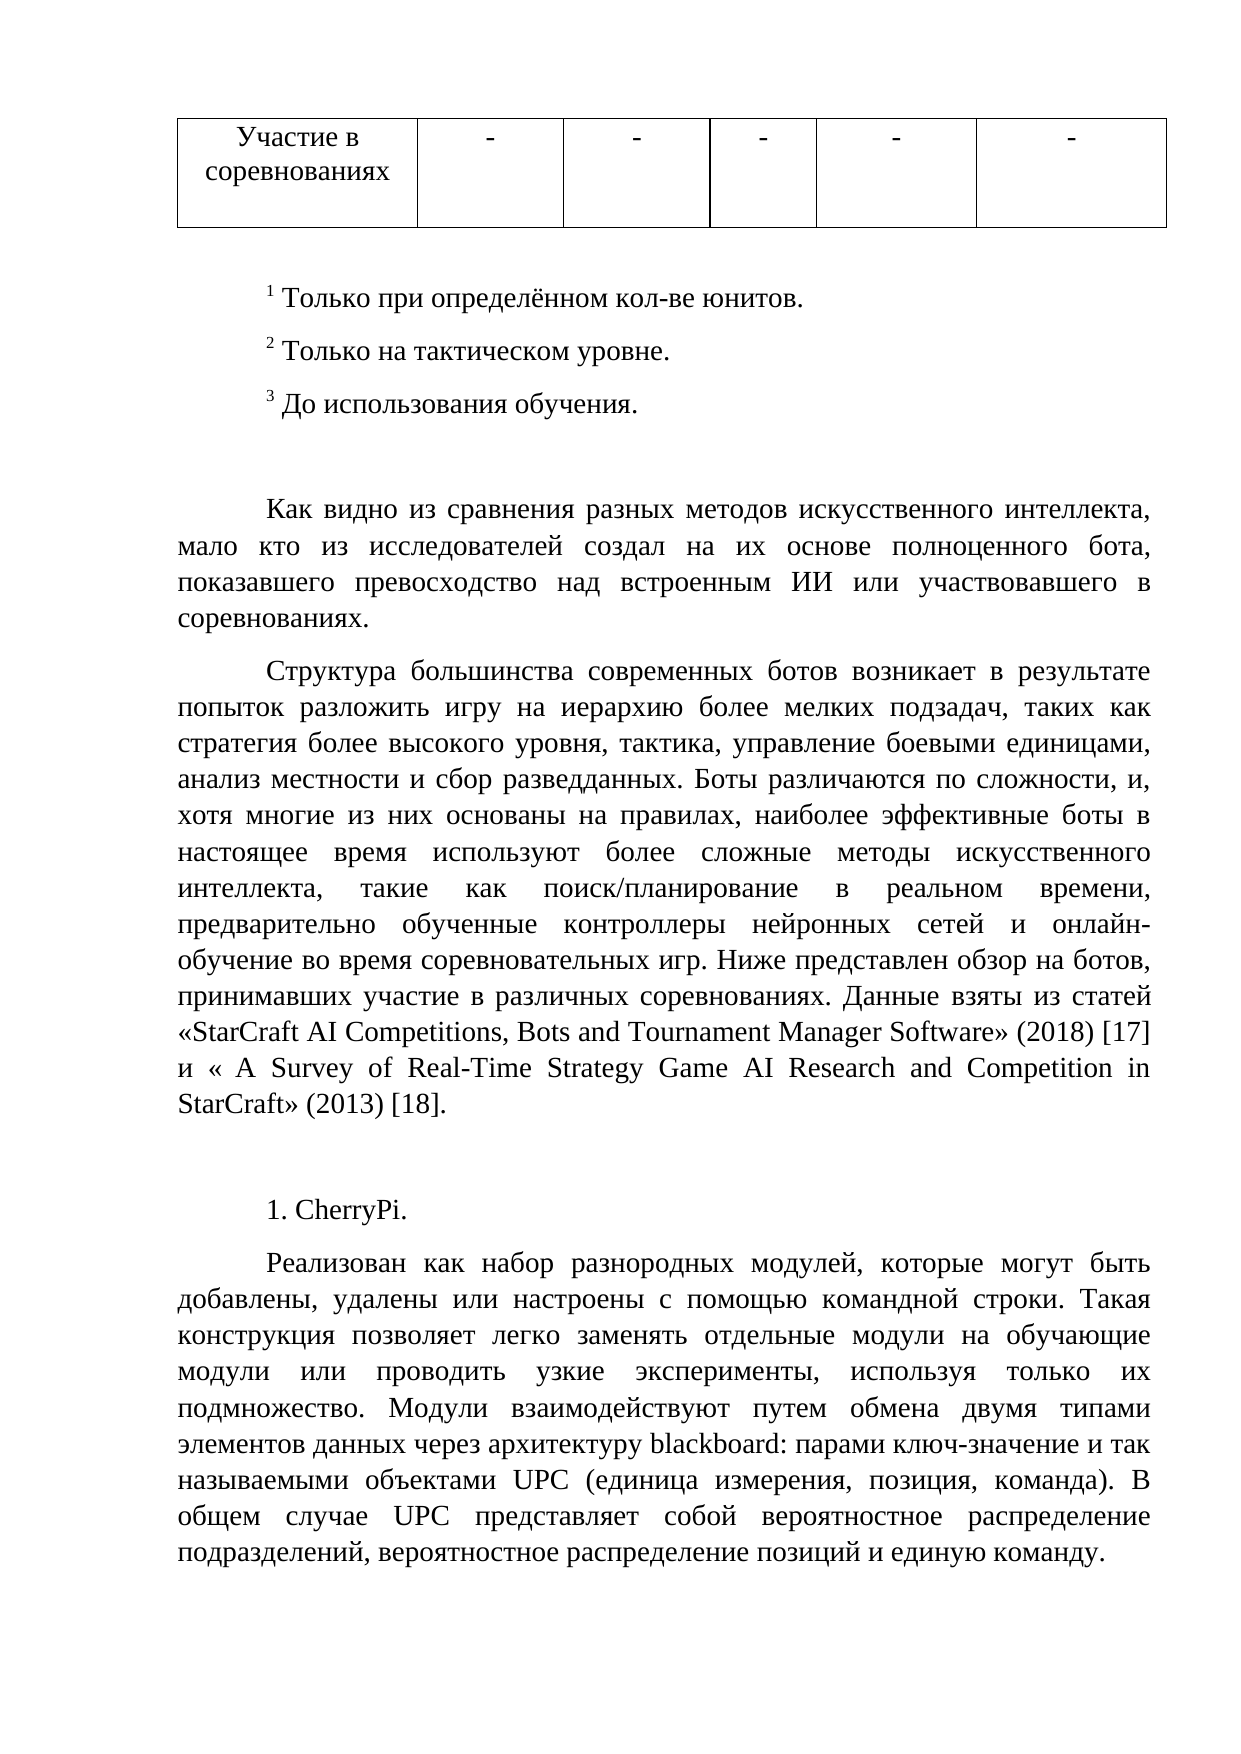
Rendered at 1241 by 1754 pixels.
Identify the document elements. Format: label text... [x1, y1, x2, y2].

table_cell Участие в соревнованиях [178, 119, 417, 227]
table_cell - [977, 119, 1166, 227]
text 2 Только на тактическом уровне. [177, 333, 1152, 367]
text Как видно из сравнения разных методов искусственного интеллекта, мало кто из исследователей создал на их основе полноценного бота, показавшего превосходство над встроенным ИИ или участвовавшего в соревнованиях. [177, 492, 1152, 634]
text 1. CherryPi. [177, 1192, 1152, 1226]
text Структура большинства современных ботов возникает в результате попыток разложить игру на иерархию более мелких подзадач, таких как стратегия более высокого уровня, тактика, управление боевыми единицами, анализ местности и сбор разведданных. Боты различаются по сложности, и, хотя многие из них основаны на правилах, наиболее эффективные боты в настоящее время используют более сложные методы искусственного интеллекта, такие как поиск/планирование в реальном времени, предварительно обученные контроллеры нейронных сетей и онлайн-обучение во время соревновательных игр. Ниже представлен обзор на ботов, принимавших участие в различных соревнованиях. Данные взяты из статей «StarCraft AI Competitions, Bots and Tournament Manager Software» (2018) [17] и « A Survey of Real-Time Strategy Game AI Research and Competition in StarCraft» (2013) [18]. [177, 653, 1152, 1120]
table_cell - [564, 119, 709, 227]
table_cell - [817, 119, 976, 227]
table_cell - [418, 119, 563, 227]
text Реализован как набор разнородных модулей, которые могут быть добавлены, удалены или настроены с помощью командной строки. Такая конструкция позволяет легко заменять отдельные модули на обучающие модули или проводить узкие эксперименты, используя только их подмножество. Модули взаимодействуют путем обмена двумя типами элементов данных через архитектуру blackboard: парами ключ-значение и так называемыми объектами UPC (единица измерения, позиция, команда). В общем случае UPC представляет собой вероятностное распределение подразделений, вероятностное распределение позиций и единую команду. [177, 1245, 1152, 1568]
text 3 До использования обучения. [177, 386, 1152, 419]
text 1 Только при определённом кол-ве юнитов. [177, 280, 1152, 314]
table_cell - [711, 119, 816, 227]
